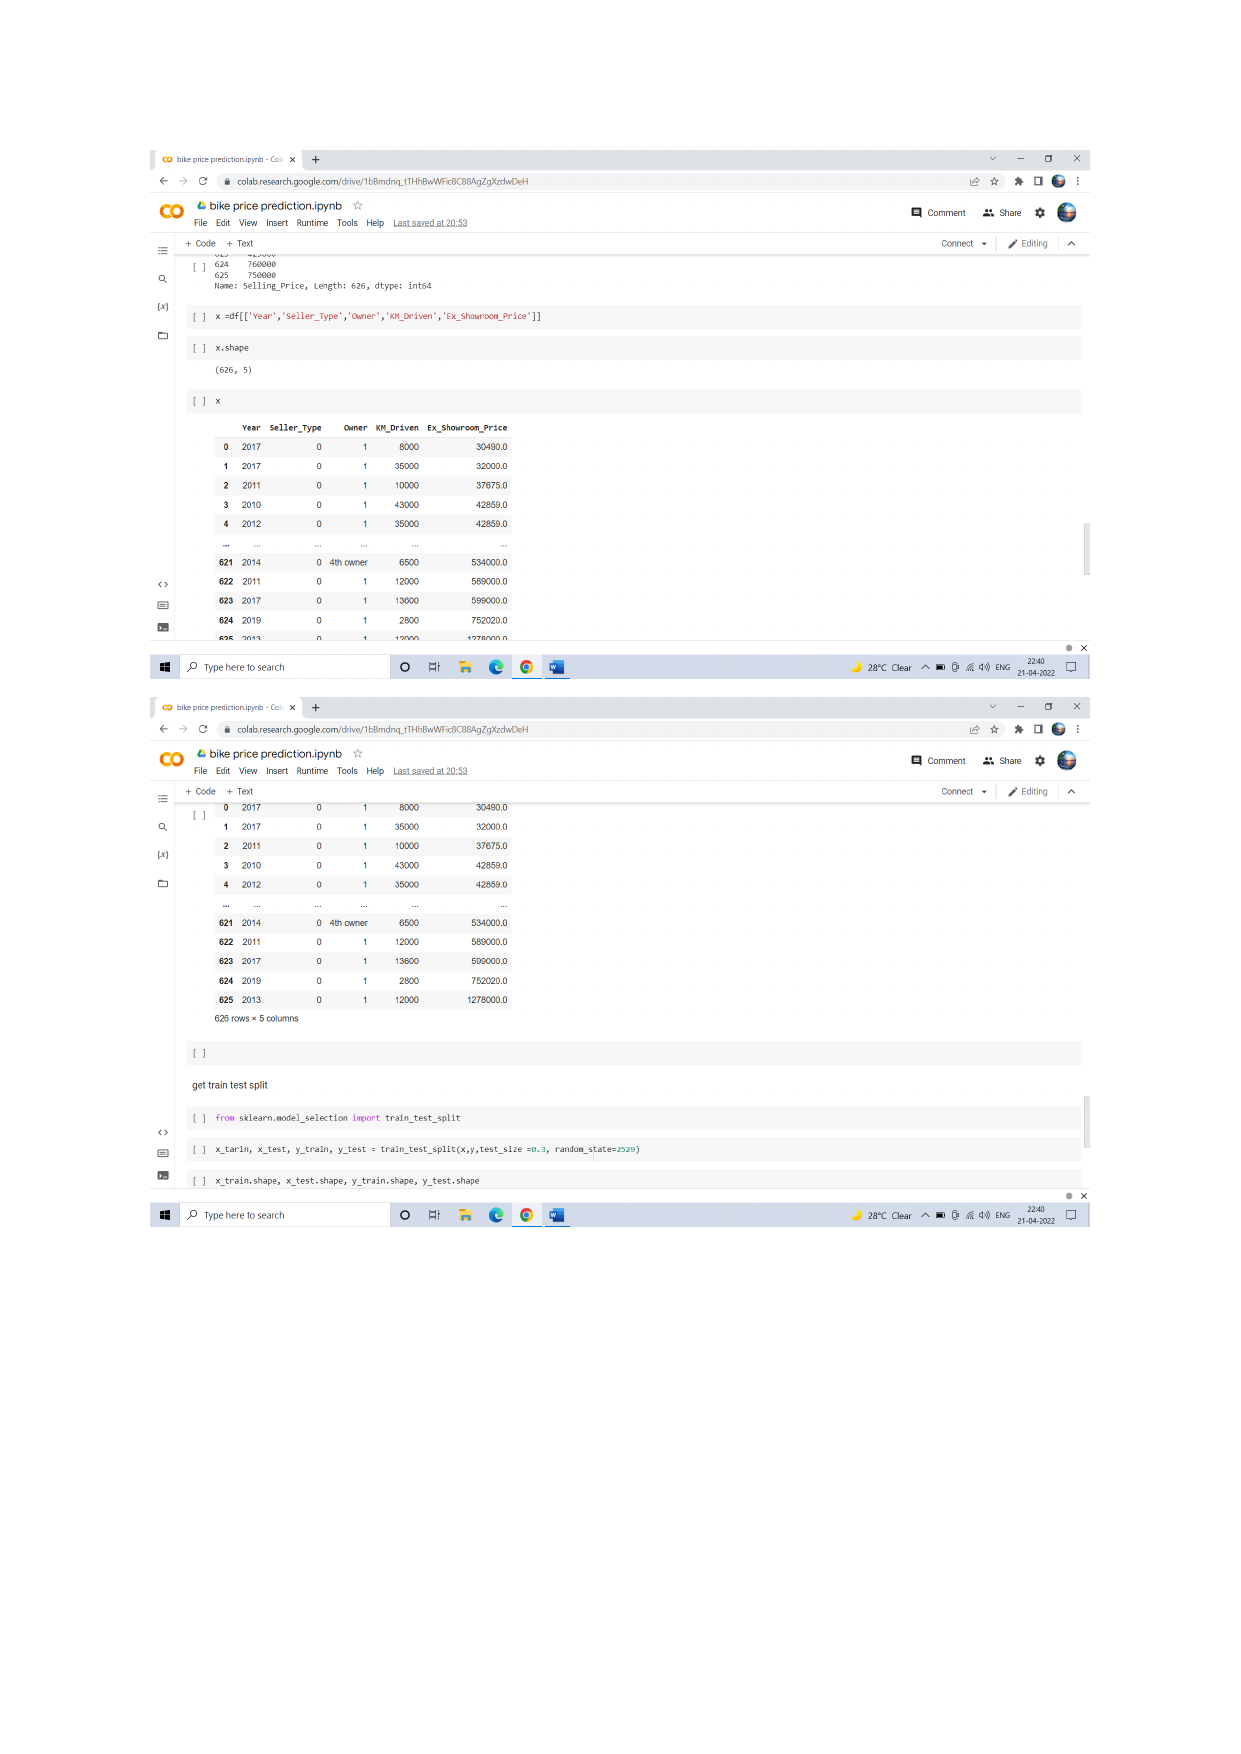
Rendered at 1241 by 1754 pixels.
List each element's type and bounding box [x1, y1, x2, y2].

picture [150, 150, 1091, 679]
picture [150, 697, 1091, 1227]
